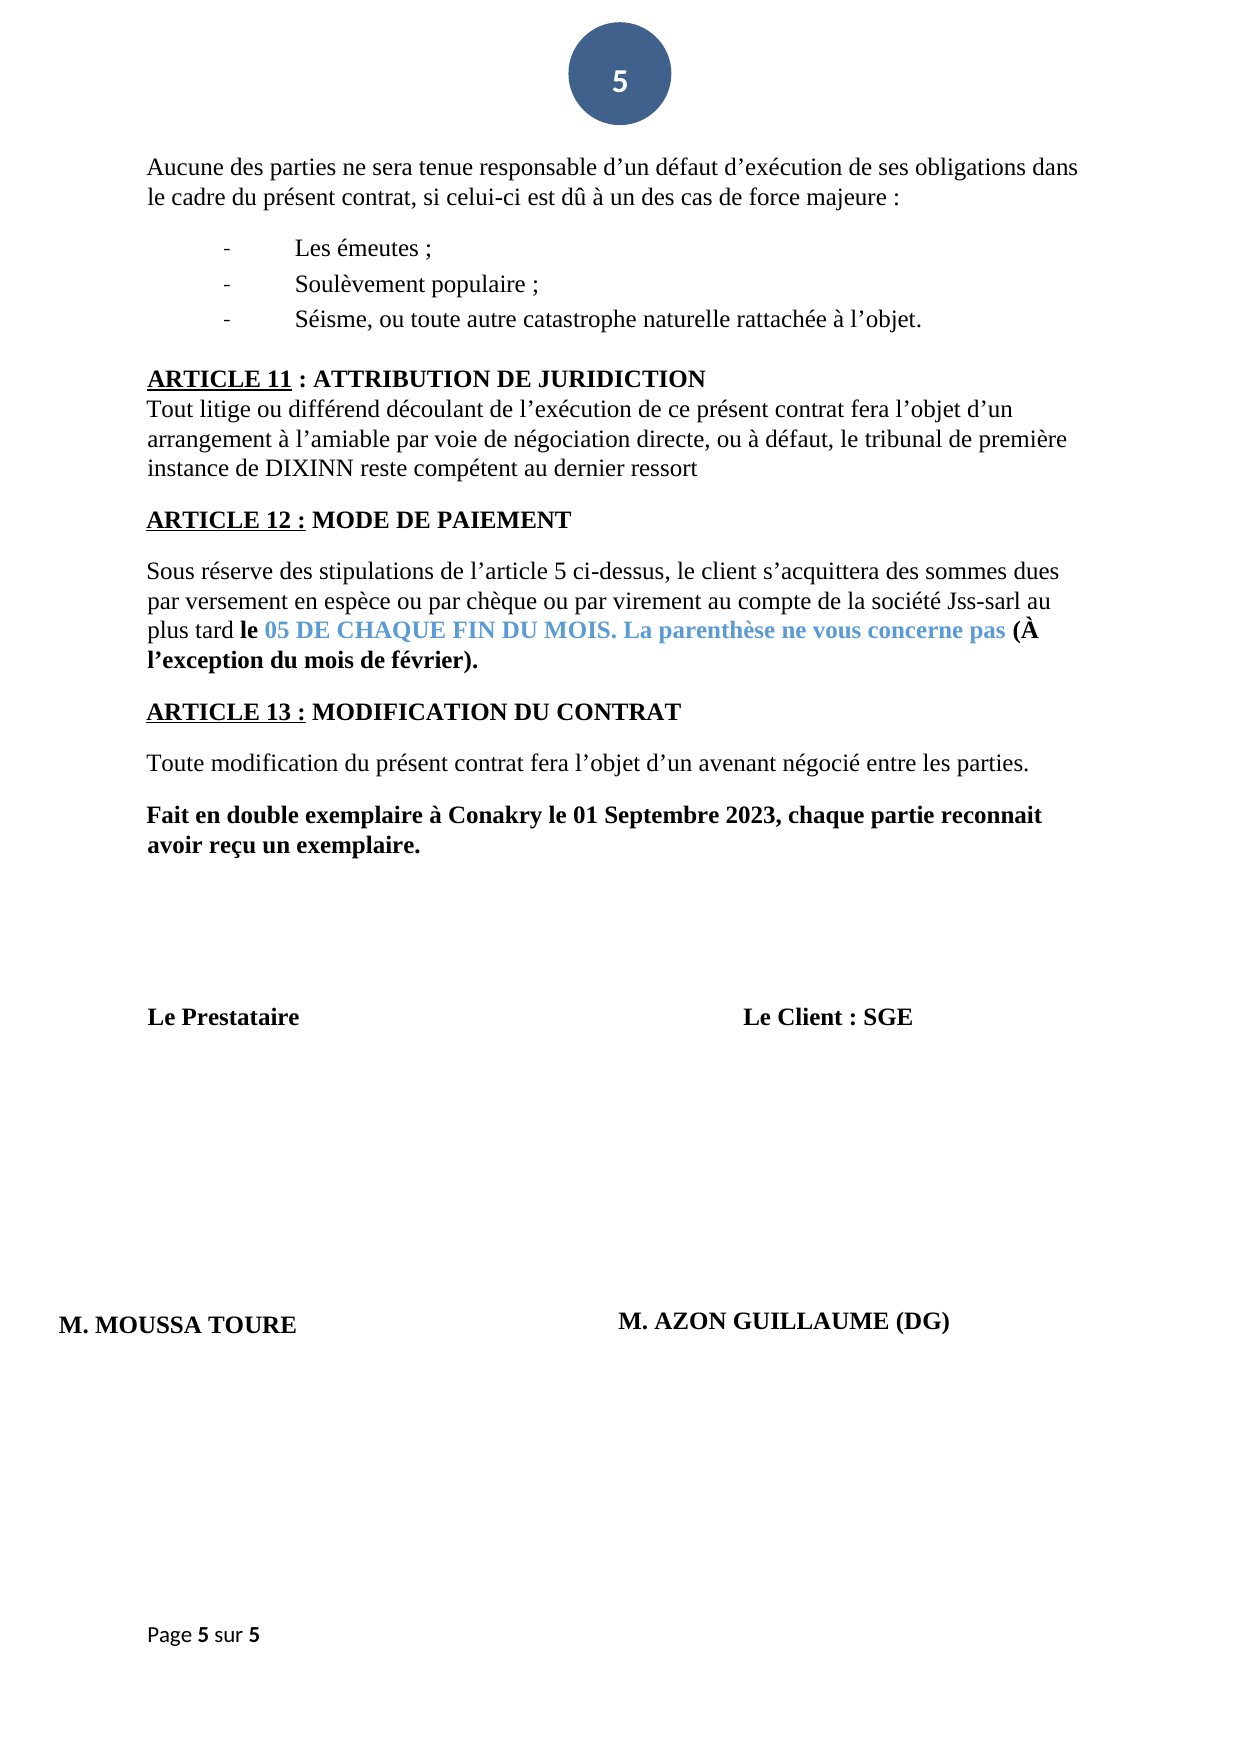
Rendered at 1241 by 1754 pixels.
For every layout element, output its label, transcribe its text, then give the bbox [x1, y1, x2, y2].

list Soulèvement populaire ; [185, 269, 1095, 298]
text Fait en double exemplaire à Conakry le 01 Septembre 2023, chaque partie reconnait avoir reçu un exemplaire. [146, 800, 1095, 858]
text Sous réserve des stipulations de l’article 5 ci-dessus, le client s’acquittera des sommes dues par versement en espèce ou par chèque ou par virement au compte de la société Jss-sarl au plus tard le 05 DE CHAQUE FIN DU MOIS. La parenthèse ne vous concerne pas (À l’exception du mois de février). [146, 556, 1095, 674]
text Toute modification du présent contrat fera l’objet d’un avenant négocié entre les parties. [146, 748, 1094, 777]
text ARTICLE 12 : MODE DE PAIEMENT [146, 505, 1095, 534]
list Séisme, ou toute autre catastrophe naturelle rattachée à l’objet. [185, 304, 1095, 334]
text Aucune des parties ne sera tenue responsable d’un défaut d’exécution de ses obligations dans le cadre du présent contrat, si celui-ci est dû à un des cas de force majeure : [146, 152, 1094, 210]
text Le Prestataire Le Client : SGE [147, 1002, 1093, 1030]
text ARTICLE 13 : MODIFICATION DU CONTRAT [146, 697, 1095, 726]
text Tout litige ou différend découlant de l’exécution de ce présent contrat fera l’objet d’un arrangement à l’amiable par voie de négociation directe, ou à défaut, le tribunal de première instance de DIXINN reste compétent au dernier ressort [146, 394, 1094, 482]
list Les émeutes ; [185, 233, 1095, 263]
text ARTICLE 11 : ATTRIBUTION DE JURIDICTION [147, 364, 1095, 393]
